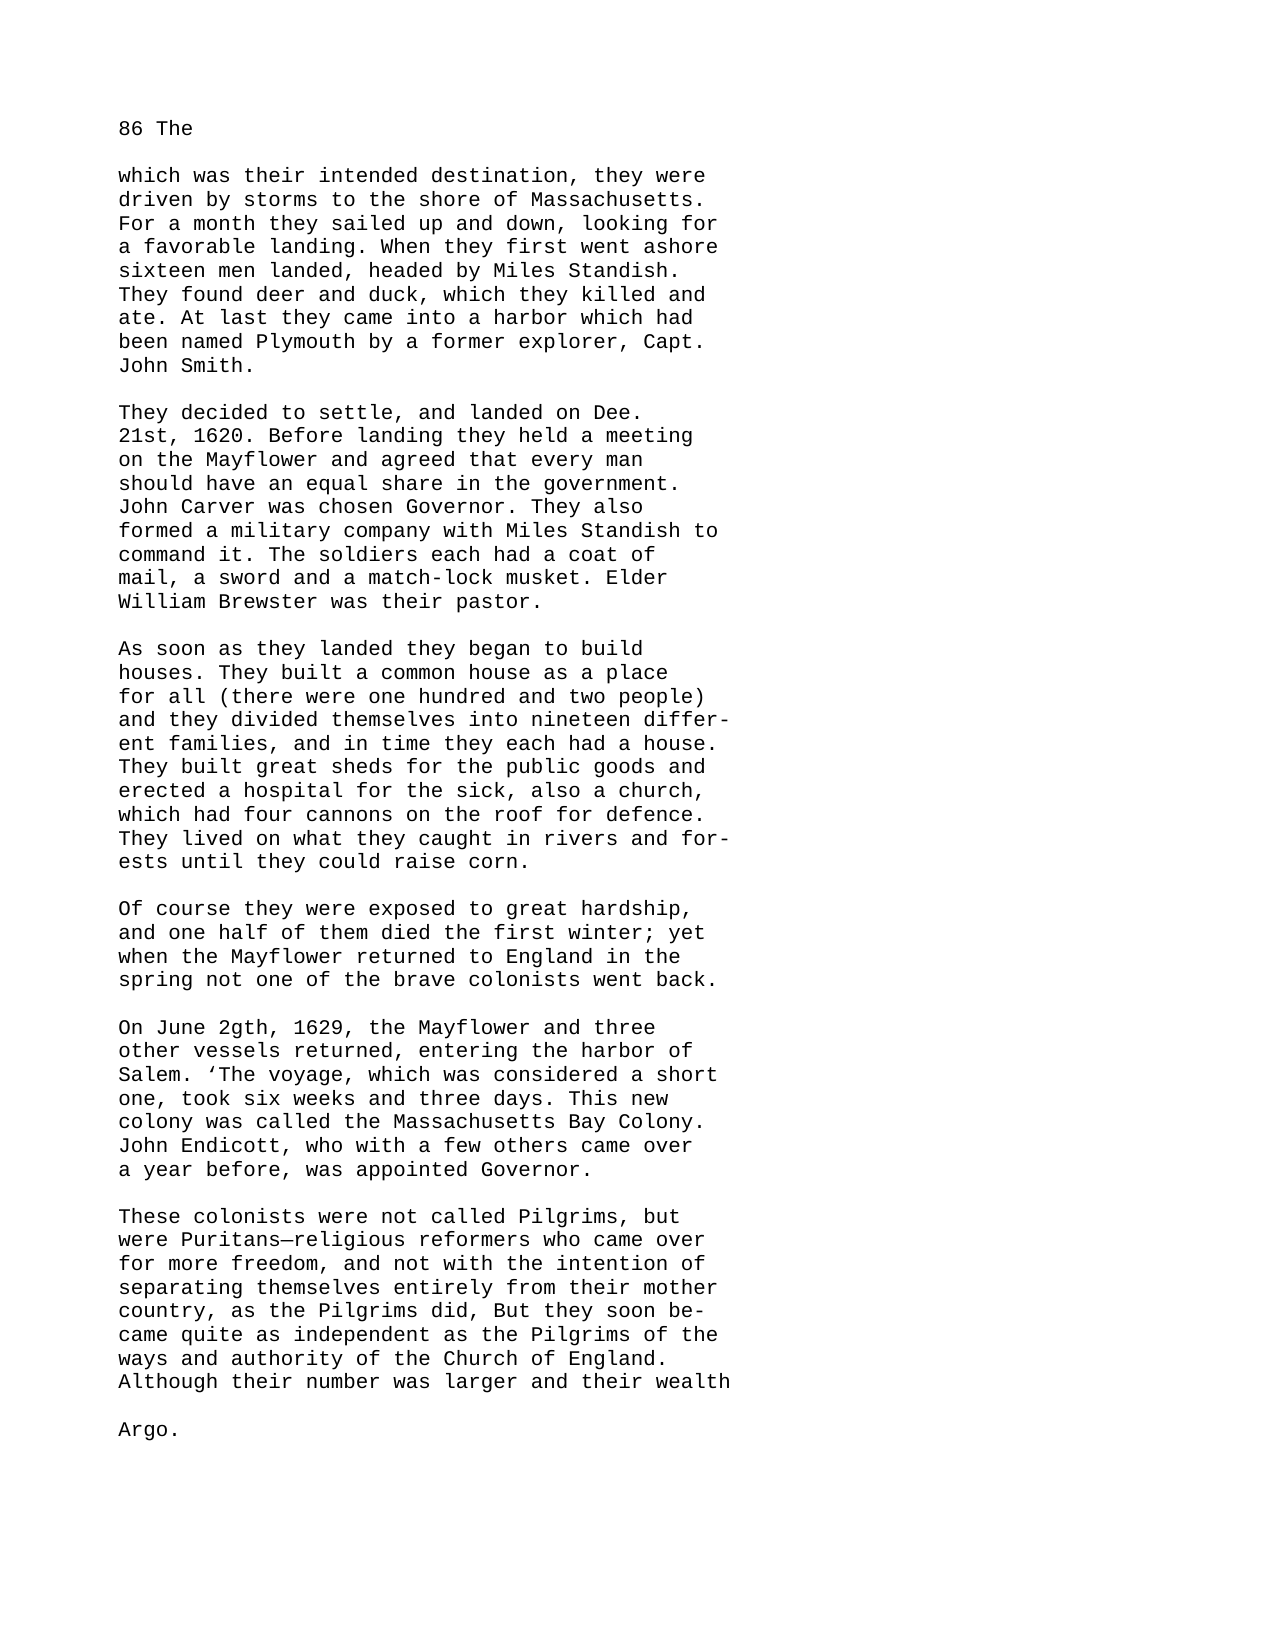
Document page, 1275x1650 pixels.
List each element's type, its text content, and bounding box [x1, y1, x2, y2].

text sixteen men landed, headed by Miles Standish. [118, 260, 1157, 284]
text other vessels returned, entering the harbor of [118, 1040, 1157, 1064]
text which had four cannons on the roof for defence. [118, 804, 1157, 827]
text They found deer and duck, which they killed and [118, 284, 1157, 307]
text a year before, was appointed Governor. [118, 1158, 1157, 1182]
text ate. At last they came into a harbor which had [118, 307, 1157, 331]
text for more freedom, and not with the intention of [118, 1253, 1157, 1277]
text been named Plymouth by a former explorer, Capt. [118, 331, 1157, 354]
text Argo. [118, 1419, 1157, 1442]
text Salem. ‘The voyage, which was considered a short [118, 1064, 1157, 1088]
text came quite as independent as the Pilgrims of the [118, 1324, 1157, 1348]
text As soon as they landed they began to build [118, 638, 1157, 662]
text These colonists were not called Pilgrims, but [118, 1206, 1157, 1229]
text houses. They built a common house as a place [118, 662, 1157, 686]
text erected a hospital for the sick, also a church, [118, 780, 1157, 804]
text for all (there were one hundred and two people) [118, 686, 1157, 709]
text 21st, 1620. Before landing they held a meeting [118, 426, 1157, 449]
text were Puritans—religious reformers who came over [118, 1229, 1157, 1253]
text on the Mayflower and agreed that every man [118, 449, 1157, 473]
text They lived on what they caught in rivers and for- [118, 827, 1157, 851]
text country, as the Pilgrims did, But they soon be- [118, 1300, 1157, 1324]
text when the Mayflower returned to England in the [118, 946, 1157, 969]
text They decided to settle, and landed on Dee. [118, 402, 1157, 426]
text driven by storms to the shore of Massachusetts. [118, 189, 1157, 213]
text John Carver was chosen Governor. They also [118, 496, 1157, 520]
text mail, a sword and a match-lock musket. Elder [118, 567, 1157, 591]
text command it. The soldiers each had a coat of [118, 544, 1157, 567]
text They built great sheds for the public goods and [118, 757, 1157, 780]
text spring not one of the brave colonists went back. [118, 969, 1157, 993]
text one, took six weeks and three days. This new [118, 1088, 1157, 1111]
text separating themselves entirely from their mother [118, 1277, 1157, 1300]
text and one half of them died the first winter; yet [118, 922, 1157, 946]
text ent families, and in time they each had a house. [118, 733, 1157, 757]
text a favorable landing. When they first went ashore [118, 236, 1157, 260]
text John Smith. [118, 354, 1157, 378]
text and they divided themselves into nineteen differ- [118, 709, 1157, 733]
text ests until they could raise corn. [118, 851, 1157, 875]
text Although their number was larger and their wealth [118, 1371, 1157, 1395]
text ways and authority of the Church of England. [118, 1348, 1157, 1371]
text formed a military company with Miles Standish to [118, 520, 1157, 544]
text which was their intended destination, they were [118, 165, 1157, 189]
text 86 The [118, 118, 1157, 142]
text colony was called the Massachusetts Bay Colony. [118, 1111, 1157, 1135]
text Of course they were exposed to great hardship, [118, 898, 1157, 922]
text should have an equal share in the government. [118, 473, 1157, 496]
text On June 2gth, 1629, the Mayflower and three [118, 1017, 1157, 1040]
text For a month they sailed up and down, looking for [118, 213, 1157, 236]
text John Endicott, who with a few others came over [118, 1135, 1157, 1158]
text William Brewster was their pastor. [118, 591, 1157, 615]
